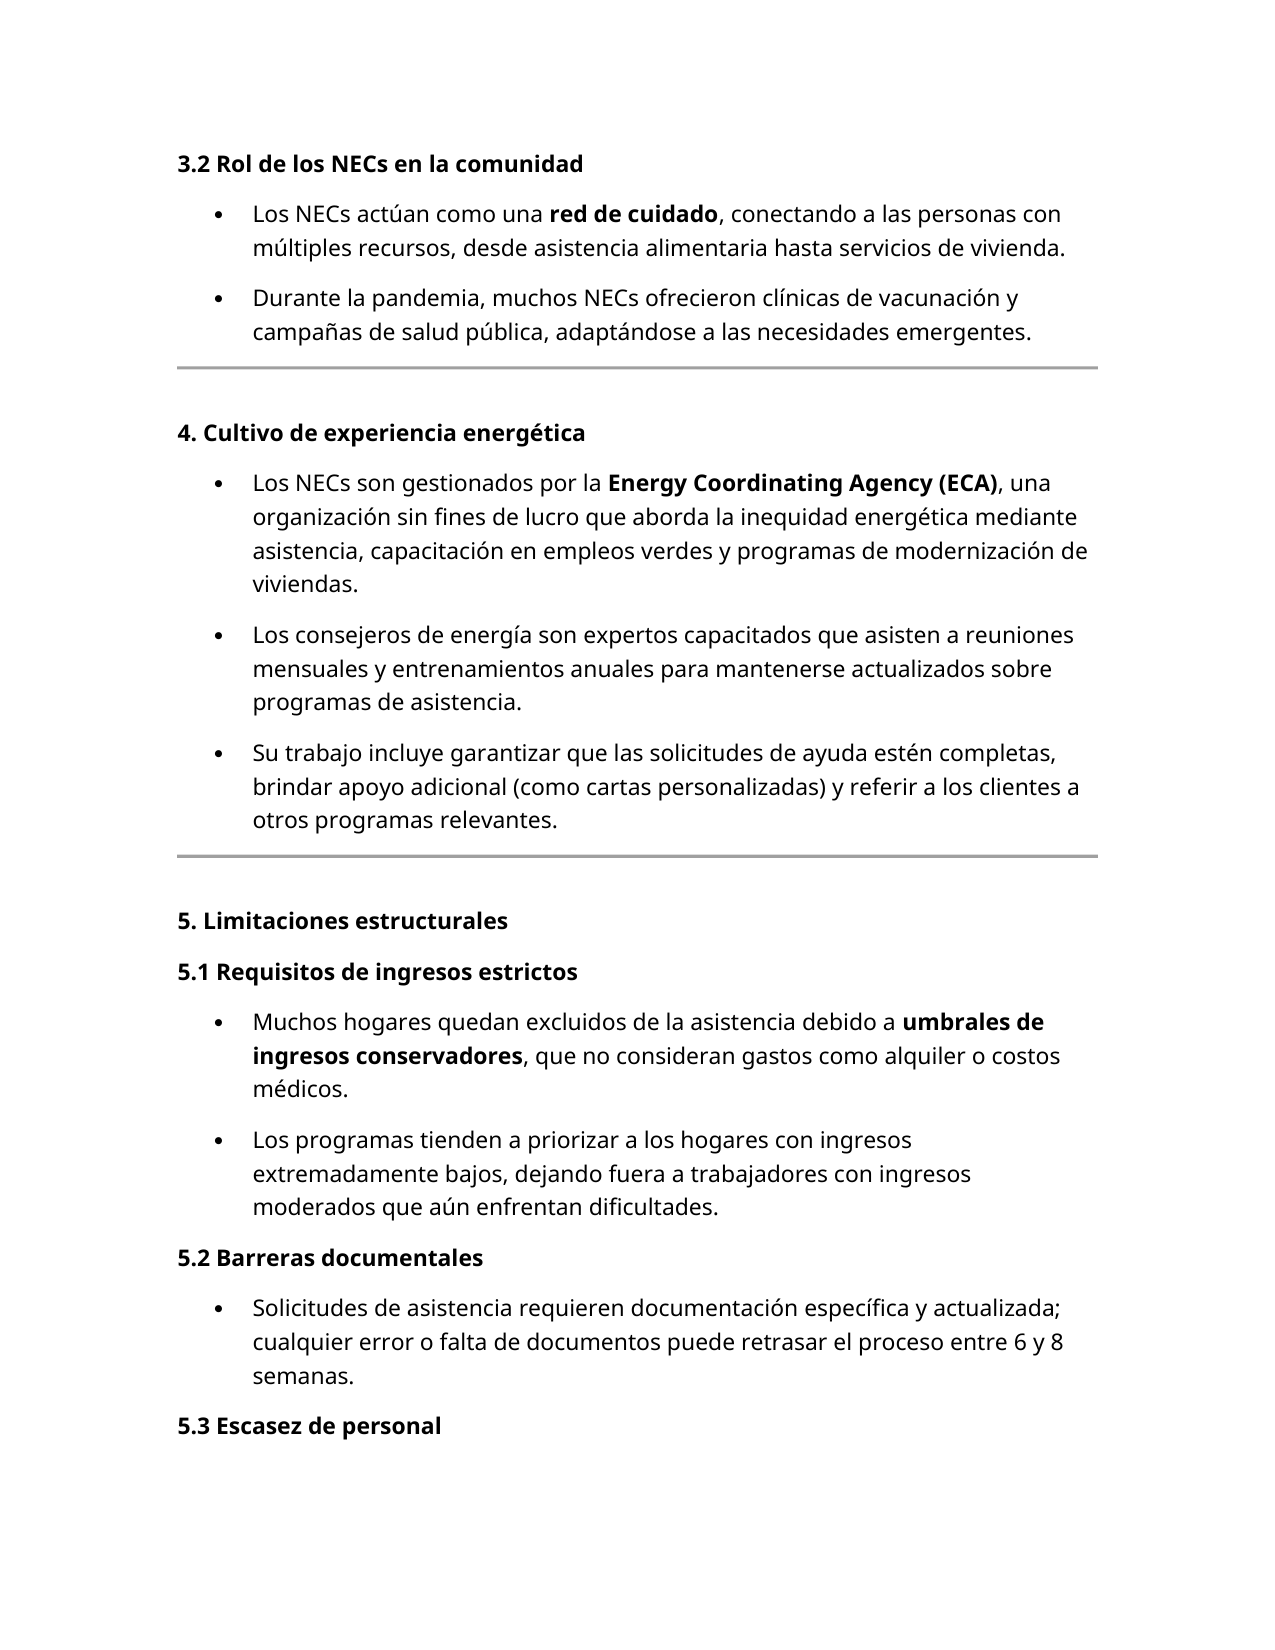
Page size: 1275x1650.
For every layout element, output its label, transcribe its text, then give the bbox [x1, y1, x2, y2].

list Los NECs son gestionados por la Energy Coordinating Agency (ECA), una organización sin fines de lucro que aborda la inequidad energética mediante asistencia, capacitación en empleos verdes y programas de modernización de viviendas. [215, 467, 1098, 600]
text 5. Limitaciones estructurales [177, 905, 1098, 936]
list Durante la pandemia, muchos NECs ofrecieron clínicas de vacunación y campañas de salud pública, adaptándose a las necesidades emergentes. [215, 282, 1098, 347]
text 5.2 Barreras documentales [177, 1242, 1098, 1273]
list Muchos hogares quedan excluidos de la asistencia debido a umbrales de ingresos conservadores, que no consideran gastos como alquiler o costos médicos. [215, 1006, 1098, 1105]
list Su trabajo incluye garantizar que las solicitudes de ayuda estén completas, brindar apoyo adicional (como cartas personalizadas) y referir a los clientes a otros programas relevantes. [215, 737, 1098, 836]
text 5.3 Escasez de personal [177, 1410, 1098, 1441]
text 3.2 Rol de los NECs en la comunidad [177, 148, 1098, 179]
list Los consejeros de energía son expertos capacitados que asisten a reuniones mensuales y entrenamientos anuales para mantenerse actualizados sobre programas de asistencia. [215, 619, 1098, 718]
list Los programas tienden a priorizar a los hogares con ingresos extremadamente bajos, dejando fuera a trabajadores con ingresos moderados que aún enfrentan dificultades. [215, 1124, 1098, 1223]
list Solicitudes de asistencia requieren documentación específica y actualizada; cualquier error o falta de documentos puede retrasar el proceso entre 6 y 8 semanas. [215, 1292, 1098, 1391]
list Los NECs actúan como una red de cuidado, conectando a las personas con múltiples recursos, desde asistencia alimentaria hasta servicios de vivienda. [215, 198, 1098, 263]
text 5.1 Requisitos de ingresos estrictos [177, 956, 1098, 987]
text 4. Cultivo de experiencia energética [177, 417, 1098, 448]
